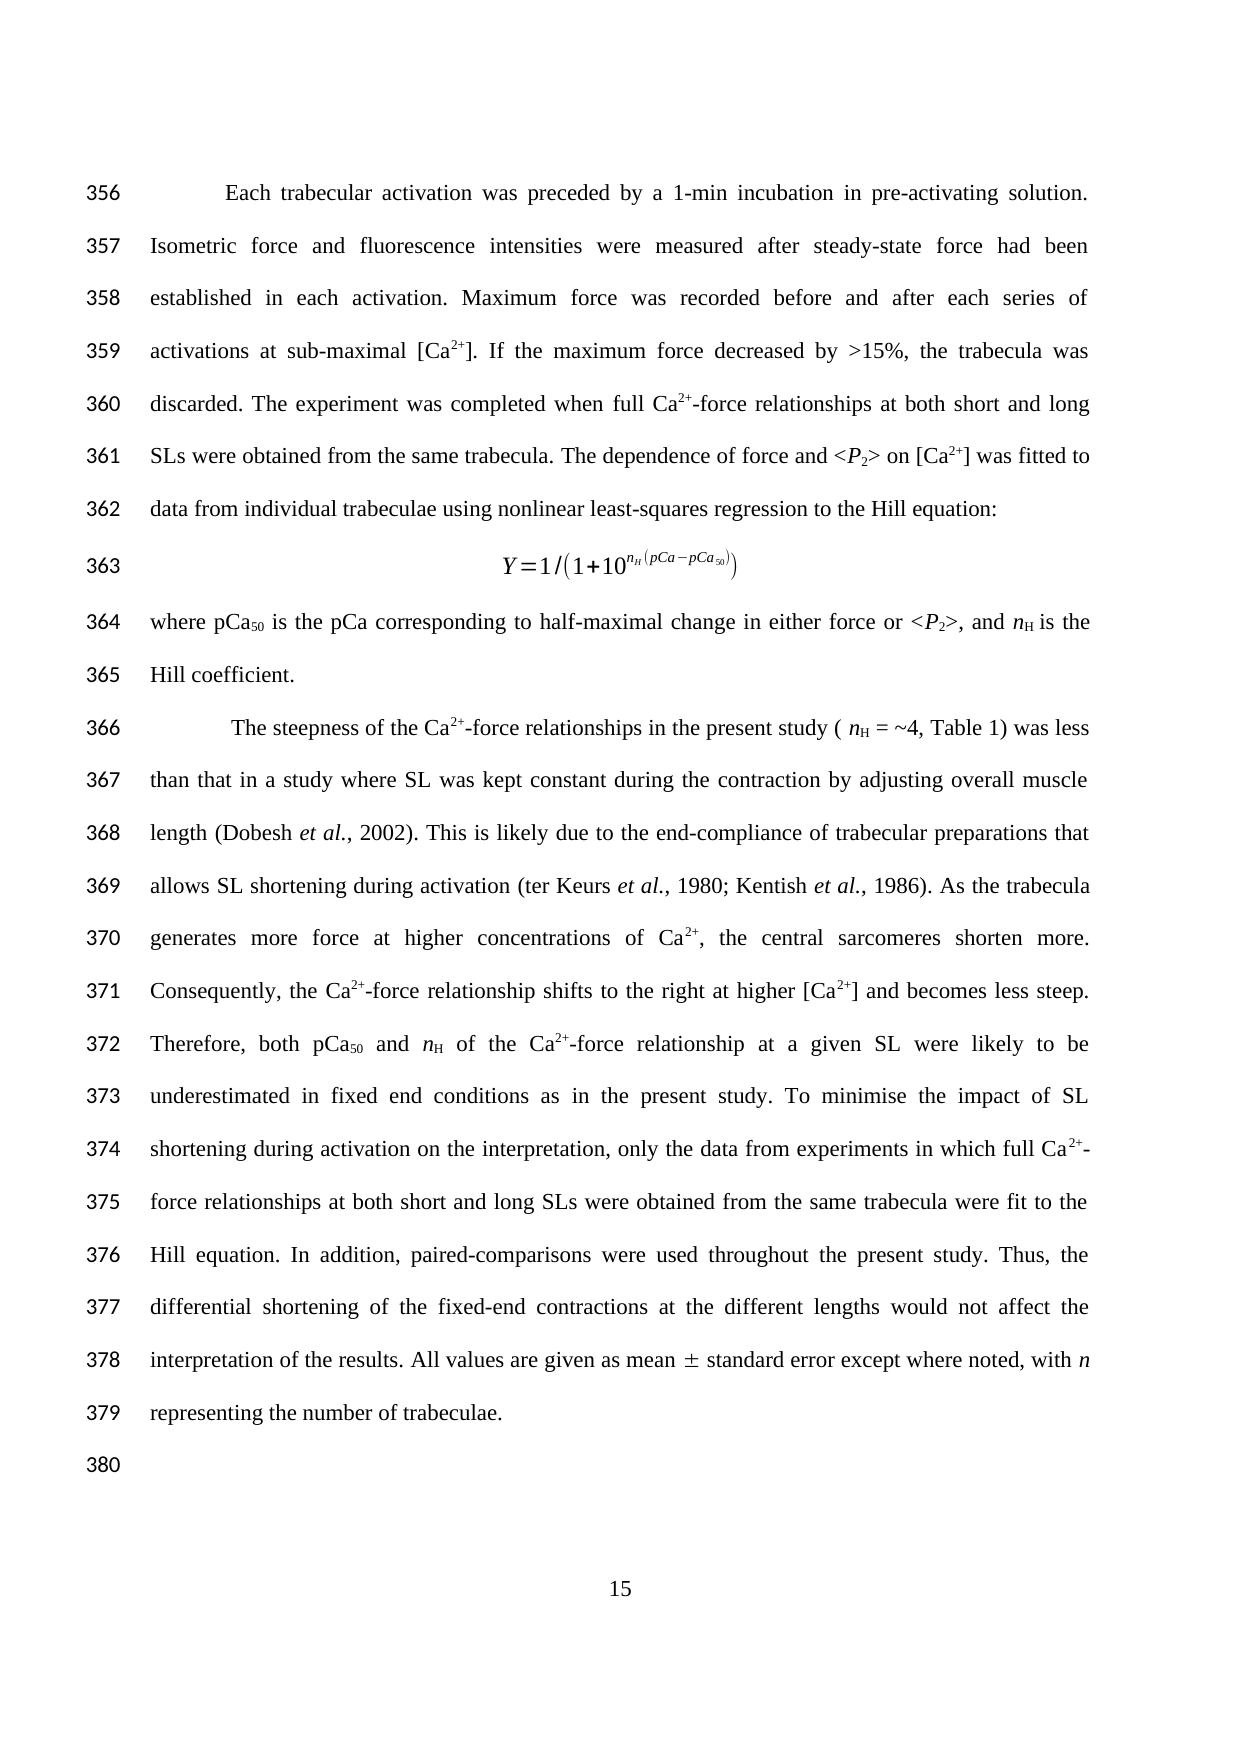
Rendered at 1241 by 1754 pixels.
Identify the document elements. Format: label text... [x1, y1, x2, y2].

text Each trabecular activation was preceded by a 1-min incubation in pre-activating solution. Isometric force and fluorescence intensities were measured after steady-state force had been established in each activation. Maximum force was recorded before and after each series of activations at sub-maximal [Ca2+]. If the maximum force decreased by >15%, the trabecula was discarded. The experiment was completed when full Ca2+-force relationships at both short and long SLs were obtained from the same trabecula. The dependence of force and <P2> on [Ca2+] was fitted to data from individual trabeculae using nonlinear least-squares regression to the Hill equation: [150, 179, 1090, 522]
text where pCa50 is the pCa corresponding to half-maximal change in either force or <P2>, and nH is the Hill coefficient. [150, 608, 1090, 687]
text The steepness of the Ca2+-force relationships in the present study ( nH = ~4, Table 1) was less than that in a study where SL was kept constant during the contraction by adjusting overall muscle length (Dobesh et al., 2002). This is likely due to the end-compliance of trabecular preparations that allows SL shortening during activation (ter Keurs et al., 1980; Kentish et al., 1986). As the trabecula generates more force at higher concentrations of Ca2+, the central sarcomeres shorten more. Consequently, the Ca2+-force relationship shifts to the right at higher [Ca2+] and becomes less steep. Therefore, both pCa50 and nH of the Ca2+-force relationship at a given SL were likely to be underestimated in fixed end conditions as in the present study. To minimise the impact of SL shortening during activation on the interpretation, only the data from experiments in which full Ca2+-force relationships at both short and long SLs were obtained from the same trabecula were fit to the Hill equation. In addition, paired-comparisons were used throughout the present study. Thus, the differential shortening of the fixed-end contractions at the different lengths would not affect the interpretation of the results. All values are given as mean standard error except where noted, with n representing the number of trabeculae. [150, 713, 1090, 1425]
